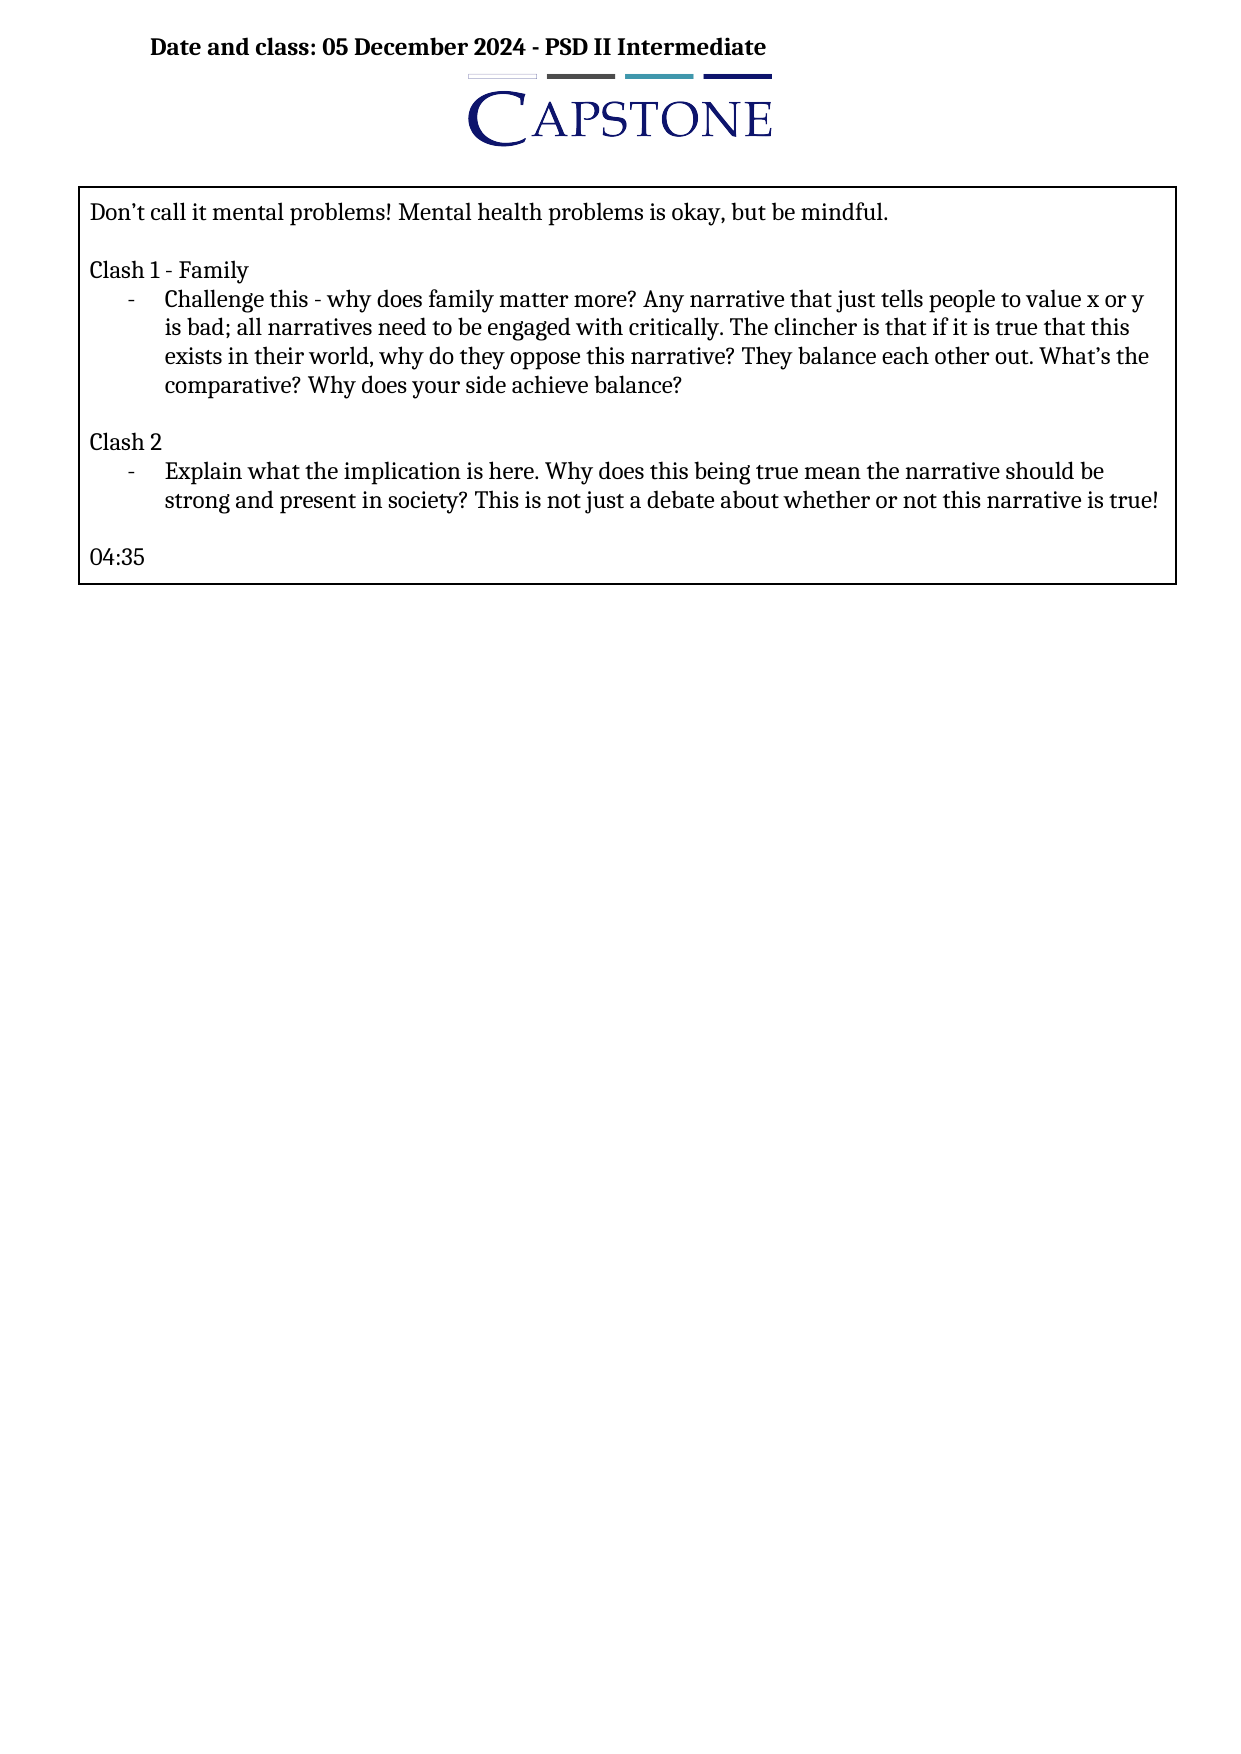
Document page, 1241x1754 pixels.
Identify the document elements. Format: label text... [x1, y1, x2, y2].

picture [460, 66, 781, 153]
